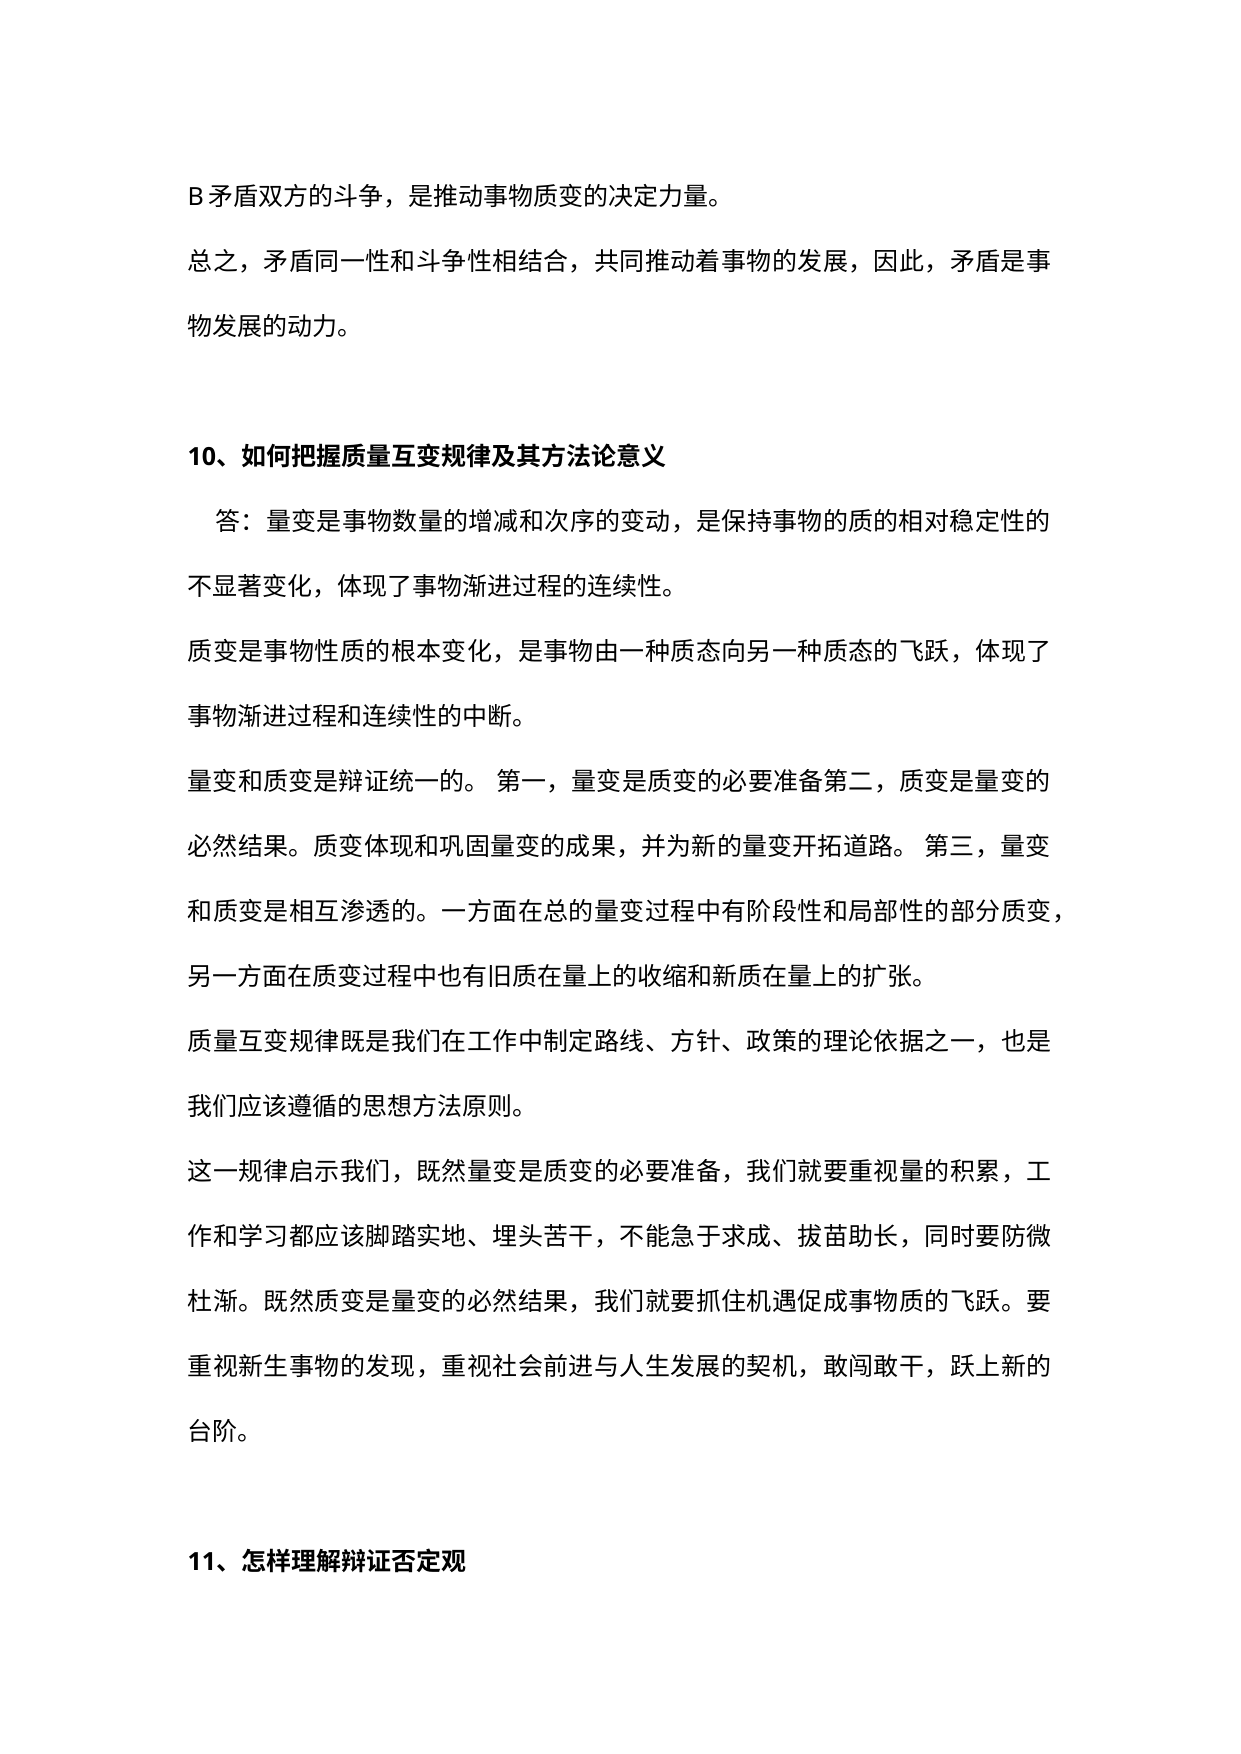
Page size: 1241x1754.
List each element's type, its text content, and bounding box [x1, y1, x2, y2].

text 这一规律启示我们，既然量变是质变的必要准备，我们就要重视量的积累，工作和学习都应该脚踏实地、埋头苦干，不能急于求成、拔苗助长，同时要防微杜渐。既然质变是量变的必然结果，我们就要抓住机遇促成事物质的飞跃。要重视新生事物的发现，重视社会前进与人生发展的契机，敢闯敢干，跃上新的台阶。 [187, 1137, 1053, 1462]
text B矛盾双方的斗争，是推动事物质变的决定力量。 [187, 162, 1053, 227]
text 质量互变规律既是我们在工作中制定路线、方针、政策的理论依据之一，也是我们应该遵循的思想方法原则。 [187, 1007, 1053, 1137]
text 10、如何把握质量互变规律及其方法论意义 [187, 422, 1053, 487]
text 量变和质变是辩证统一的。 第一，量变是质变的必要准备第二，质变是量变的必然结果。质变体现和巩固量变的成果，并为新的量变开拓道路。 第三，量变和质变是相互渗透的。一方面在总的量变过程中有阶段性和局部性的部分质变，另一方面在质变过程中也有旧质在量上的收缩和新质在量上的扩张。 [187, 747, 1053, 1007]
text 质变是事物性质的根本变化，是事物由一种质态向另一种质态的飞跃，体现了事物渐进过程和连续性的中断。 [187, 617, 1053, 747]
text 总之，矛盾同一性和斗争性相结合，共同推动着事物的发展，因此，矛盾是事物发展的动力。 [187, 227, 1053, 357]
text 11、怎样理解辩证否定观 [187, 1527, 1053, 1592]
text 答：量变是事物数量的增减和次序的变动，是保持事物的质的相对稳定性的不显著变化，体现了事物渐进过程的连续性。 [187, 487, 1053, 617]
